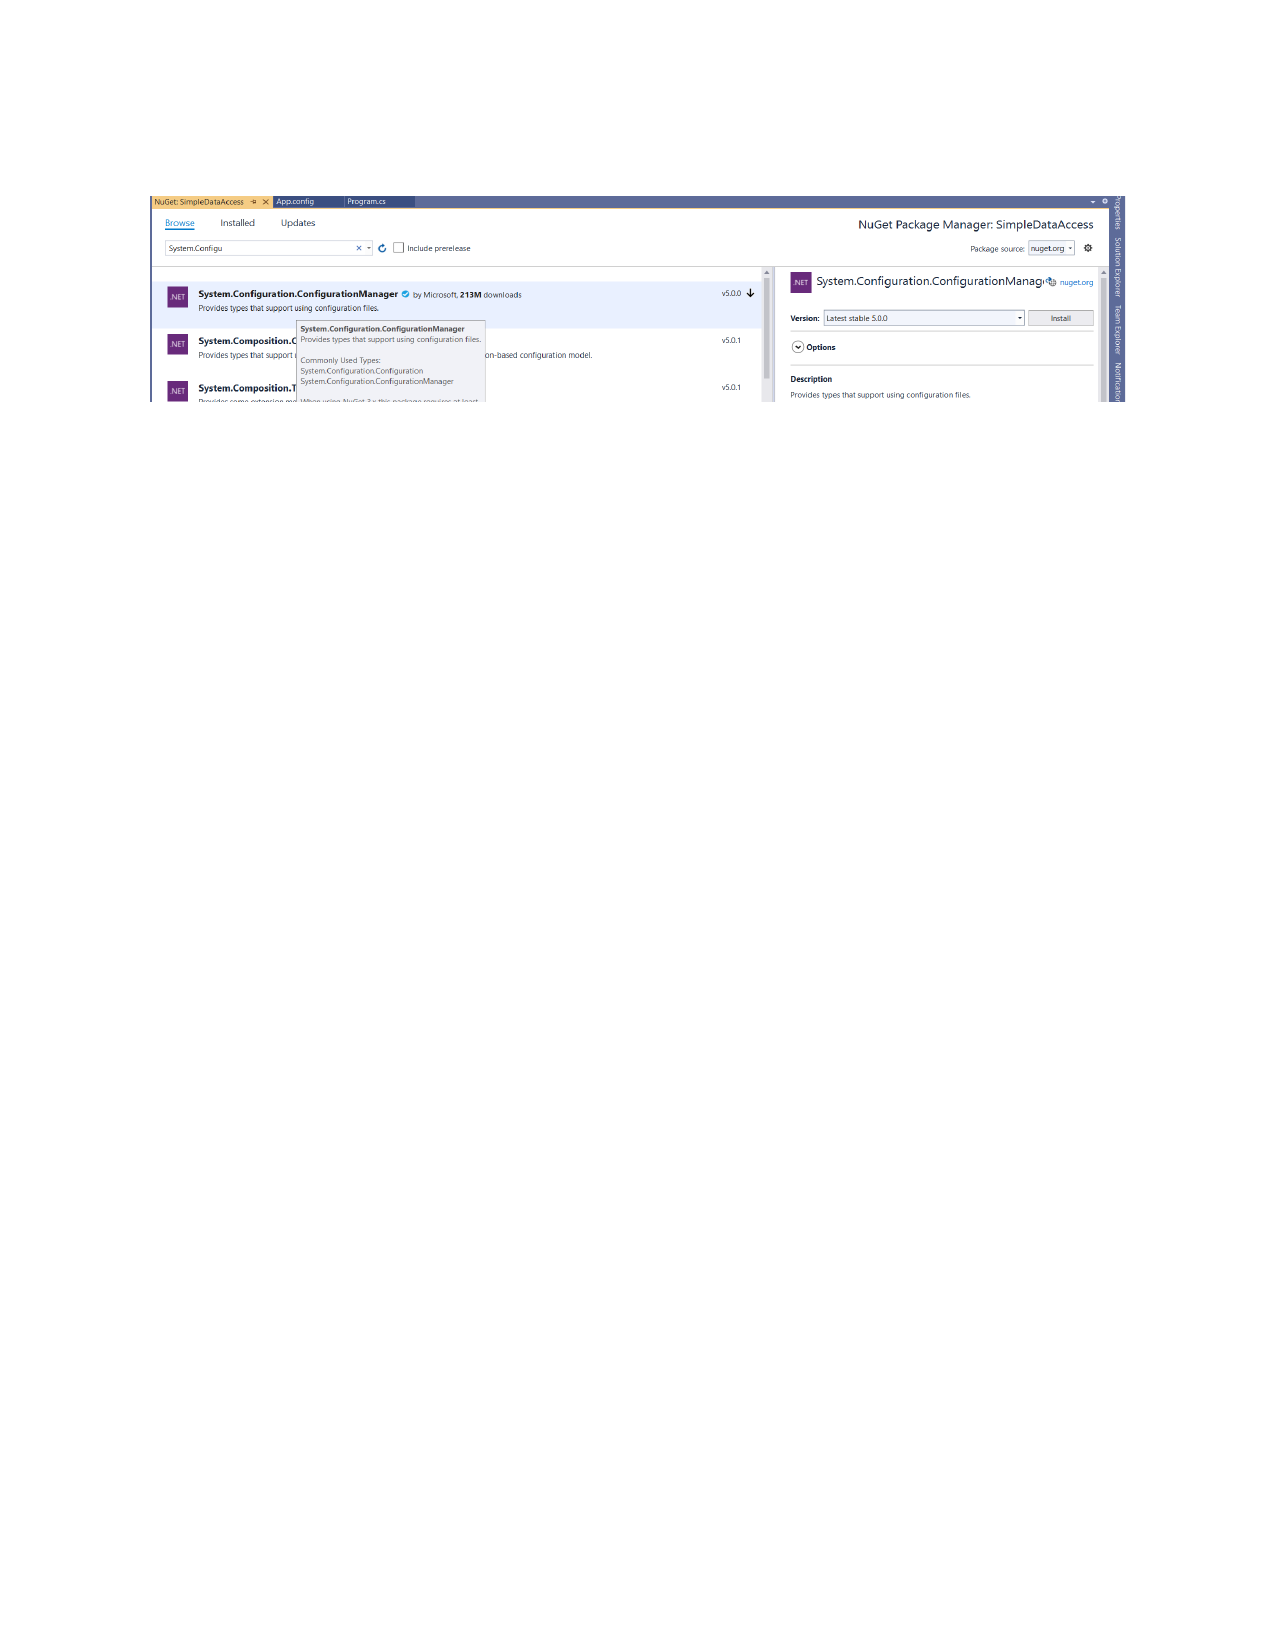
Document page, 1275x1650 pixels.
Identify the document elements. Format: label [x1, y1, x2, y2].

picture [150, 196, 1125, 402]
